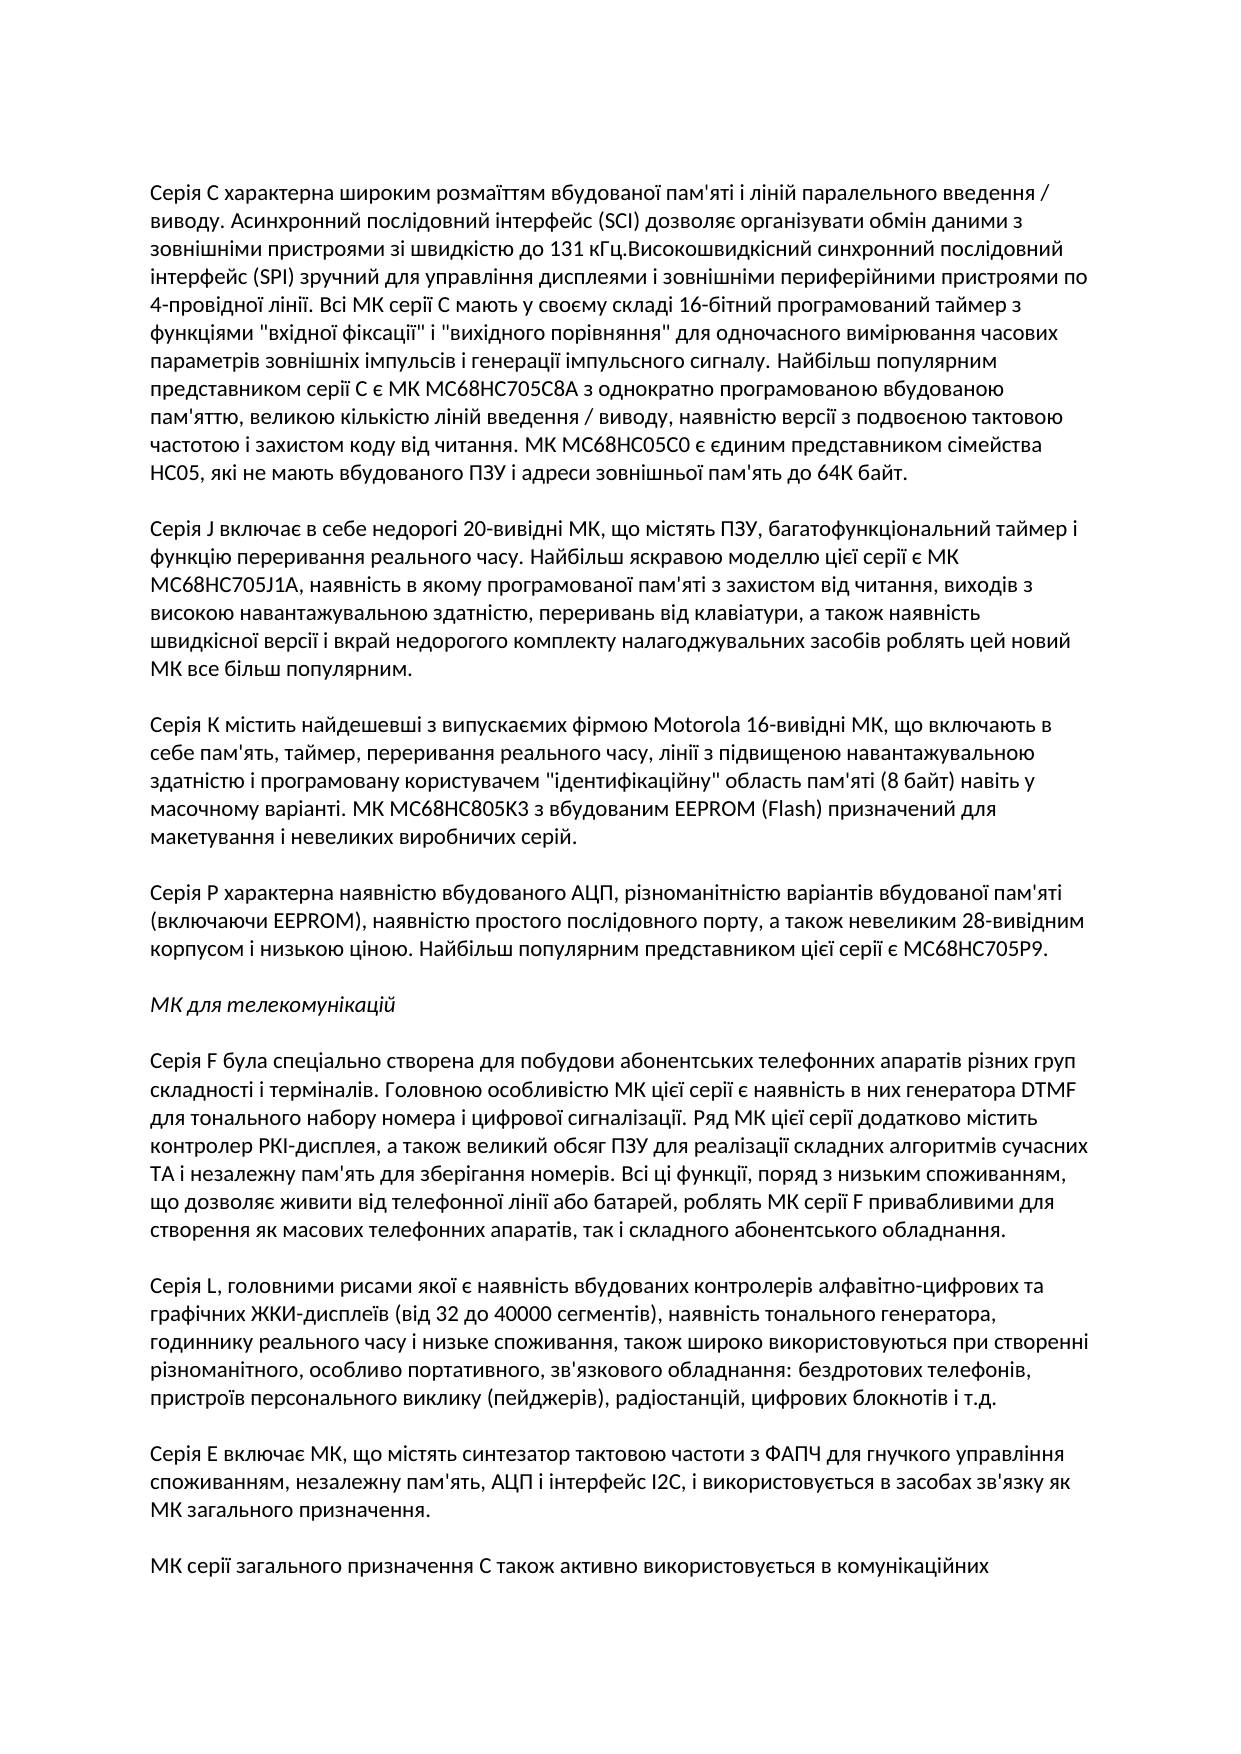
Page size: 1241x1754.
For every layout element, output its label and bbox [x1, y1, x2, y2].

text [150, 150, 1090, 1579]
